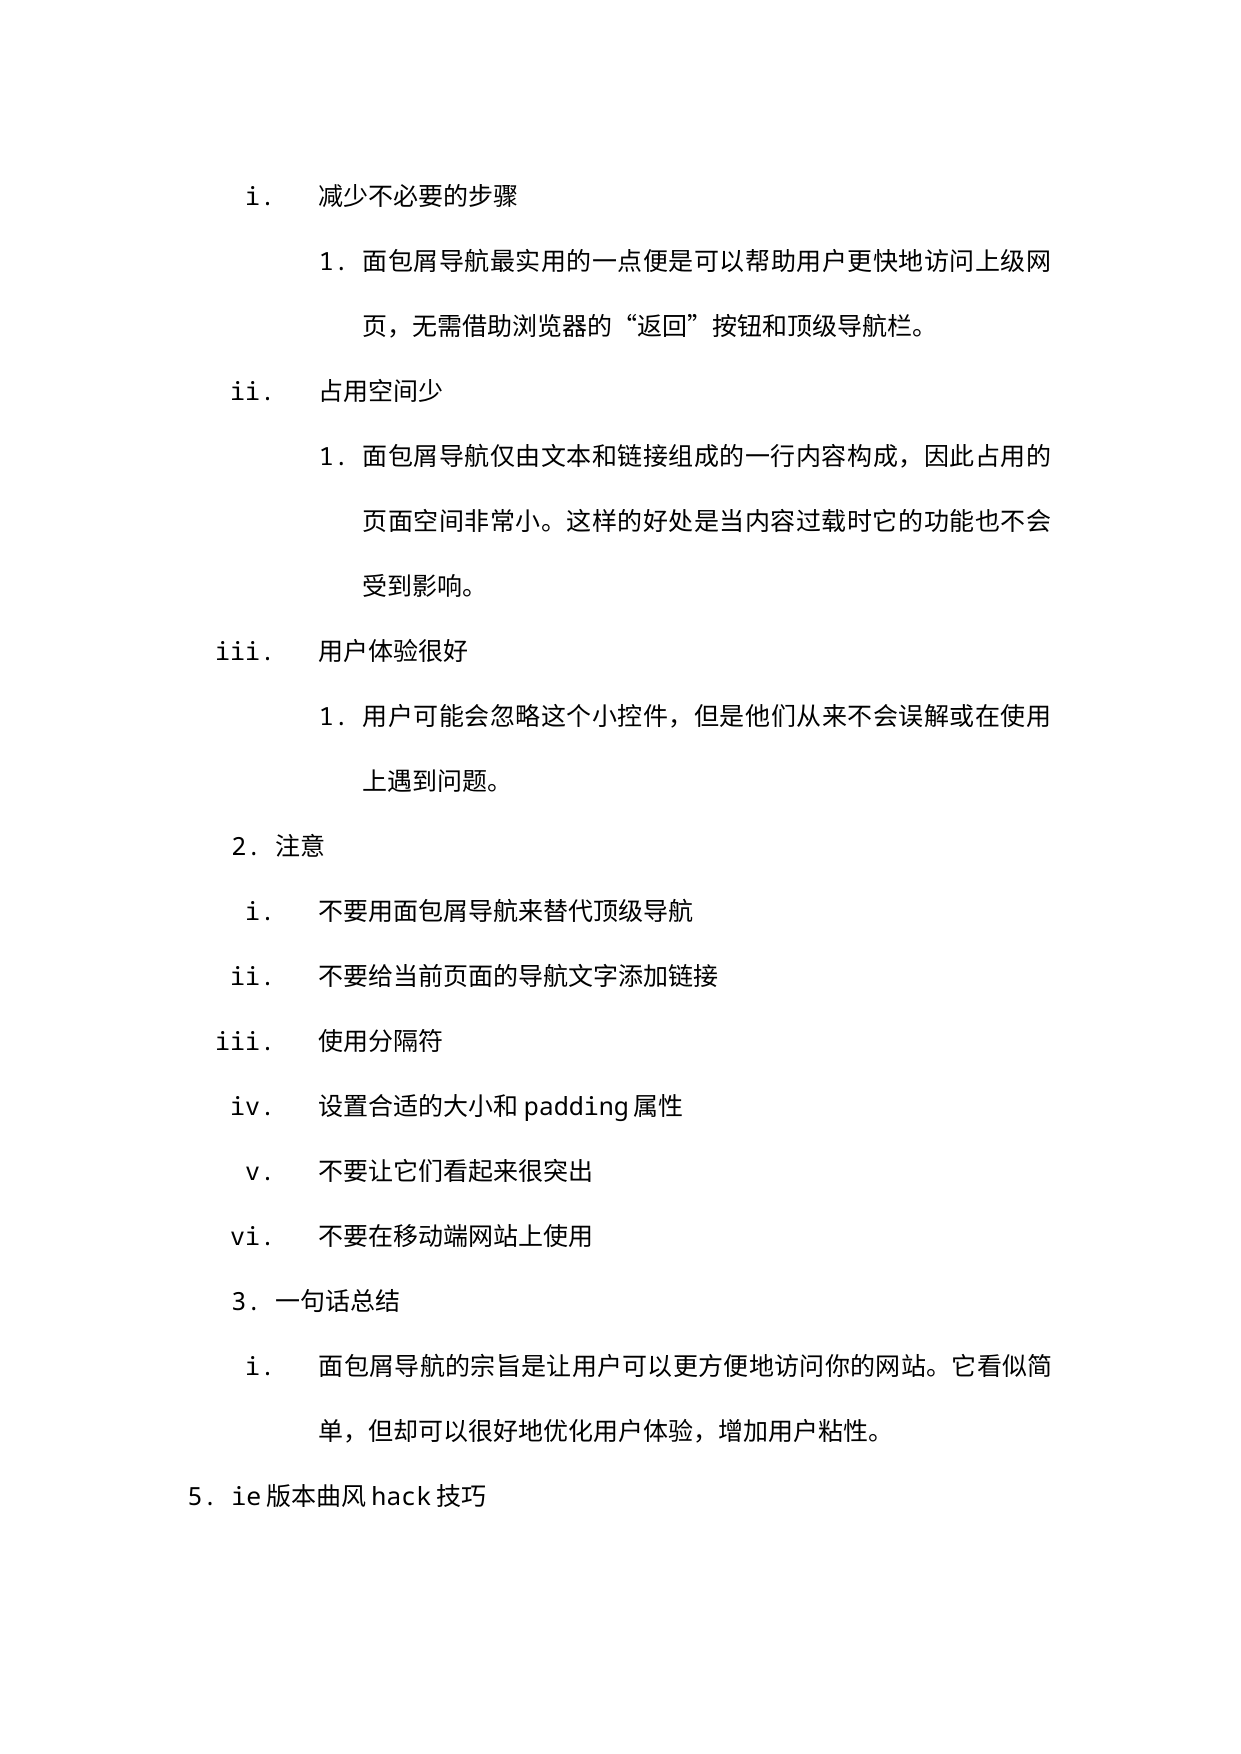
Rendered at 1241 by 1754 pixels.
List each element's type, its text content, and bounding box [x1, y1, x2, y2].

list 一句话总结 [231, 1267, 1053, 1332]
list 面包屑导航最实用的一点便是可以帮助用户更快地访问上级网页，无需借助浏览器的“返回”按钮和顶级导航栏。 [319, 227, 1053, 357]
list 占用空间少 [275, 357, 1053, 422]
list ie版本曲风hack技巧 [187, 1462, 1053, 1527]
list 不要用面包屑导航来替代顶级导航 [275, 877, 1053, 942]
list 用户可能会忽略这个小控件，但是他们从来不会误解或在使用上遇到问题。 [319, 682, 1053, 812]
list 面包屑导航的宗旨是让用户可以更方便地访问你的网站。它看似简单，但却可以很好地优化用户体验，增加用户粘性。 [275, 1332, 1053, 1462]
list 注意 [231, 812, 1053, 877]
list 用户体验很好 [275, 617, 1053, 682]
list 不要让它们看起来很突出 [275, 1137, 1053, 1202]
list 面包屑导航仅由文本和链接组成的一行内容构成，因此占用的页面空间非常小。这样的好处是当内容过载时它的功能也不会受到影响。 [319, 422, 1053, 617]
list 减少不必要的步骤 [275, 162, 1053, 227]
list 不要在移动端网站上使用 [275, 1202, 1053, 1267]
list 使用分隔符 [275, 1007, 1053, 1072]
list 不要给当前页面的导航文字添加链接 [275, 942, 1053, 1007]
list 设置合适的大小和padding属性 [275, 1072, 1053, 1137]
